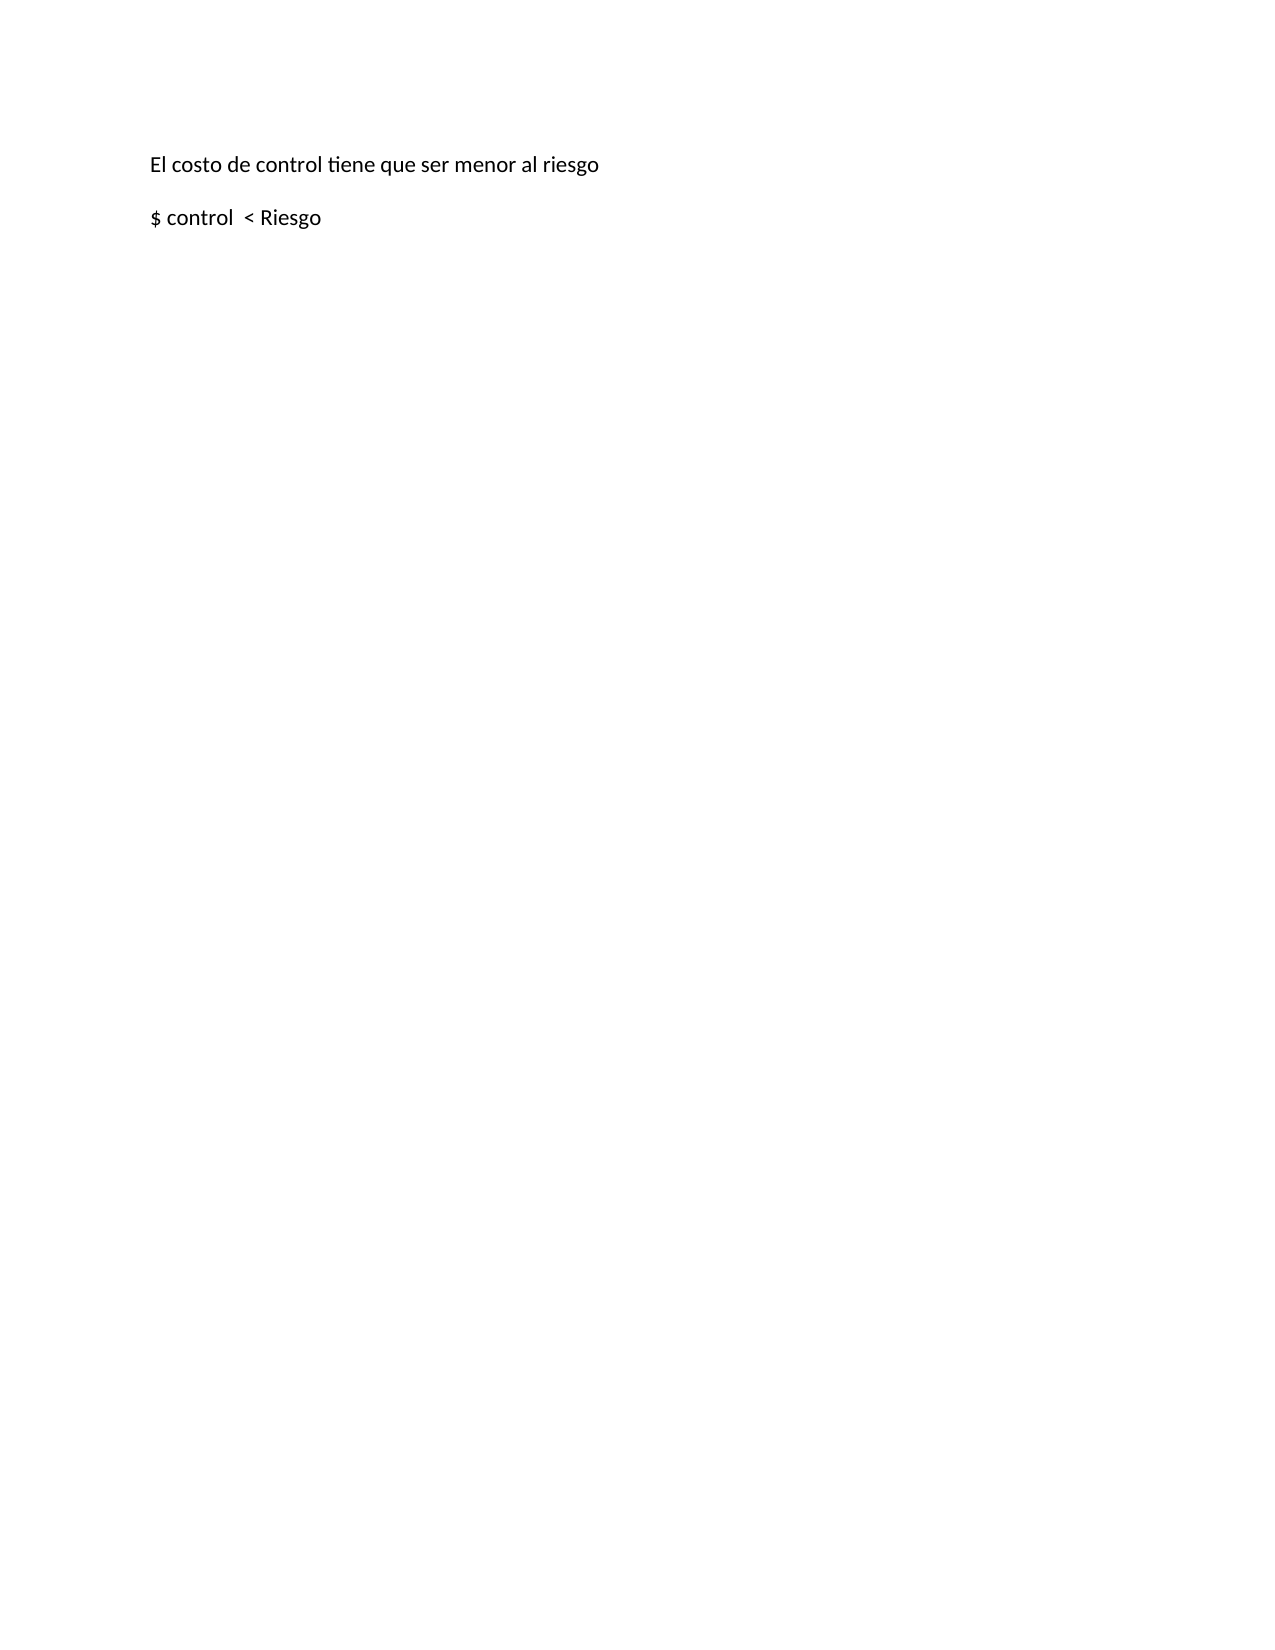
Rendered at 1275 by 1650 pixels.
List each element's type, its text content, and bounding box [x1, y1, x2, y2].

text El costo de control tiene que ser menor al riesgo [150, 150, 1125, 178]
text $ control < Riesgo [150, 203, 1125, 231]
